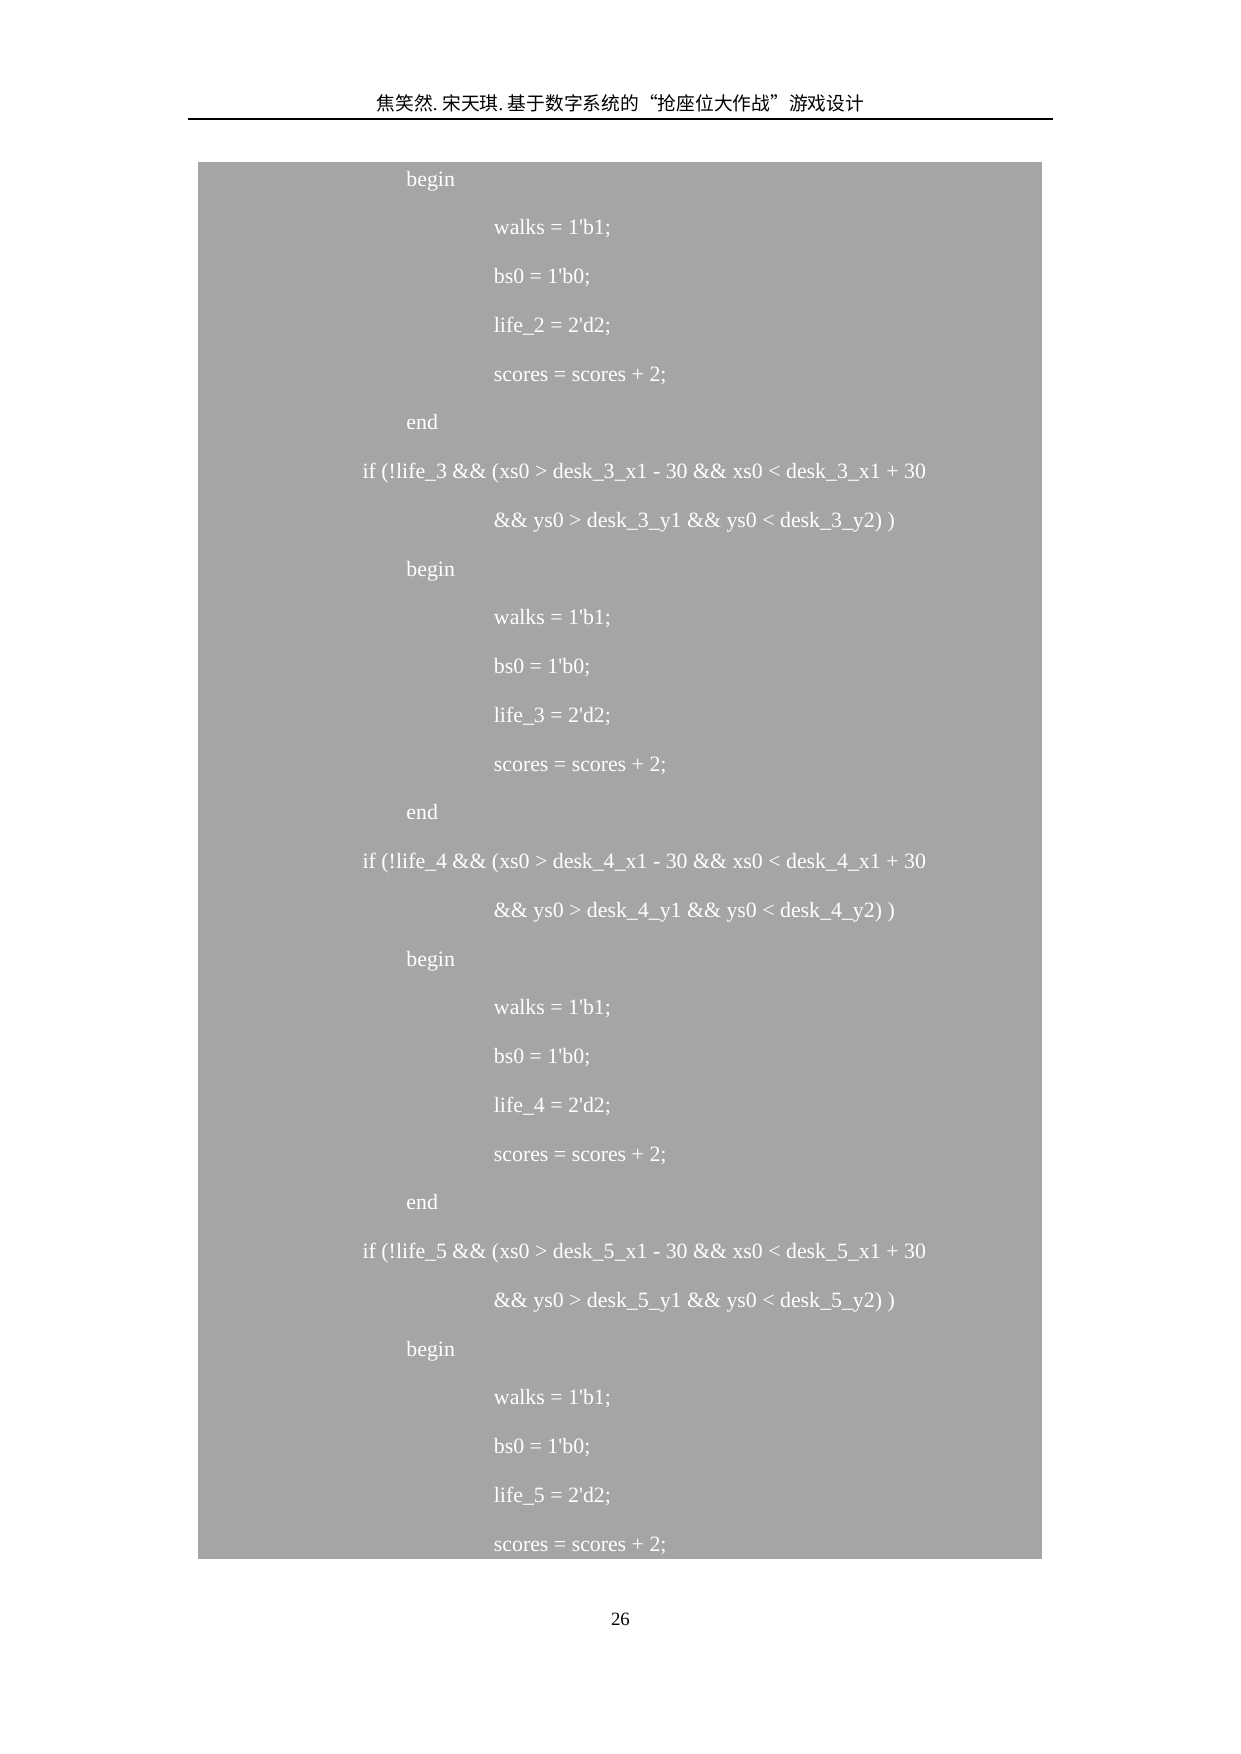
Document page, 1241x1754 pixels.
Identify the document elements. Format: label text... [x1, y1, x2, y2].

text begin [198, 552, 1042, 584]
text scores = scores + 2; [198, 747, 1042, 779]
text bs0 = 1'b0; [198, 1039, 1042, 1072]
text end [198, 406, 1042, 438]
text begin [198, 162, 1042, 194]
text life_3 = 2'd2; [198, 698, 1042, 731]
text if (!life_3 && (xs0 > desk_3_x1 - 30 && xs0 < desk_3_x1 + 30 [198, 454, 1042, 487]
text scores = scores + 2; [198, 357, 1042, 389]
text life_5 = 2'd2; [198, 1478, 1042, 1511]
text life_4 = 2'd2; [198, 1088, 1042, 1121]
text begin [198, 1332, 1042, 1364]
text bs0 = 1'b0; [198, 259, 1042, 292]
text && ys0 > desk_4_y1 && ys0 < desk_4_y2) ) [198, 893, 1042, 926]
text && ys0 > desk_5_y1 && ys0 < desk_5_y2) ) [198, 1283, 1042, 1316]
text begin [198, 942, 1042, 974]
text end [198, 796, 1042, 828]
text life_2 = 2'd2; [198, 308, 1042, 341]
text walks = 1'b1; [198, 211, 1042, 243]
text scores = scores + 2; [198, 1137, 1042, 1169]
text end [198, 1186, 1042, 1218]
text walks = 1'b1; [198, 601, 1042, 633]
text && ys0 > desk_3_y1 && ys0 < desk_3_y2) ) [198, 503, 1042, 536]
text bs0 = 1'b0; [198, 649, 1042, 682]
text scores = scores + 2; [198, 1527, 1042, 1559]
text if (!life_4 && (xs0 > desk_4_x1 - 30 && xs0 < desk_4_x1 + 30 [198, 844, 1042, 877]
text if (!life_5 && (xs0 > desk_5_x1 - 30 && xs0 < desk_5_x1 + 30 [198, 1234, 1042, 1267]
text bs0 = 1'b0; [198, 1429, 1042, 1462]
text walks = 1'b1; [198, 991, 1042, 1023]
text walks = 1'b1; [198, 1381, 1042, 1413]
